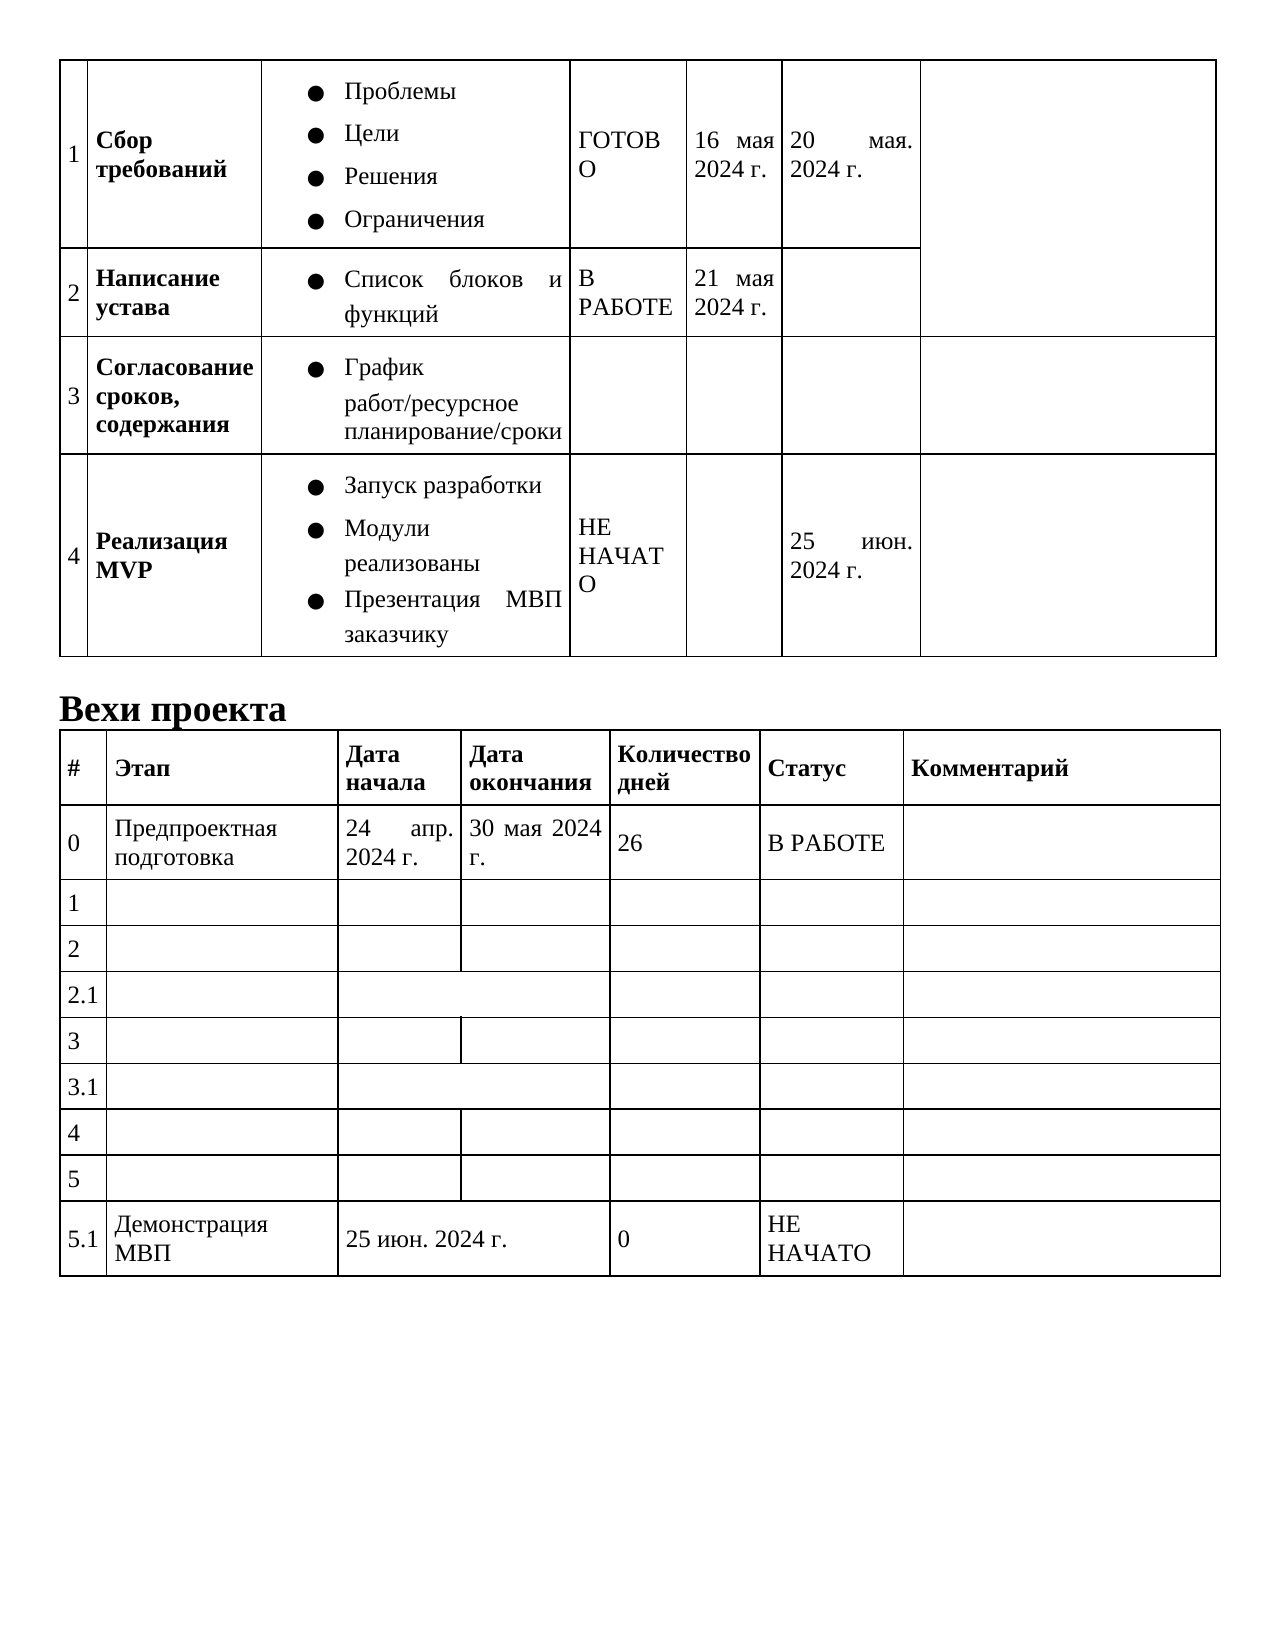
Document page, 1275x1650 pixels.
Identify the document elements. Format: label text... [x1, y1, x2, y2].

text Вехи проекта [59, 686, 1216, 729]
table_cell Написание устава [88, 249, 261, 336]
table_cell Реализация MVP [88, 455, 261, 656]
table_cell ГОТОВО [571, 61, 686, 247]
table_cell 3 [61, 337, 87, 453]
table_cell Предпроектная подготовка [107, 806, 337, 879]
table_cell [761, 926, 903, 971]
table_cell 5 [61, 1156, 106, 1200]
table_cell В РАБОТЕ [571, 249, 686, 336]
table_cell [107, 1064, 337, 1108]
table_cell 25 июн. 2024 г. [783, 455, 920, 656]
table_cell [904, 1156, 1220, 1200]
table_cell 1 [61, 880, 106, 924]
table_cell [921, 61, 1215, 336]
table_cell [462, 1110, 609, 1154]
table_cell [107, 1018, 337, 1062]
table_cell График работ/ресурсное планирование/сроки [262, 337, 569, 453]
table_cell [761, 1110, 903, 1154]
table_cell [904, 926, 1220, 971]
table_cell [687, 337, 781, 453]
table_cell [611, 880, 759, 924]
table_cell 21 мая 2024 г. [687, 249, 781, 336]
table_cell В РАБОТЕ [761, 806, 903, 879]
table_cell [339, 1018, 460, 1062]
table_cell [783, 337, 920, 453]
table_cell 1 [61, 61, 87, 247]
table_cell [611, 1064, 759, 1108]
table_cell 4 [61, 455, 87, 656]
table_cell 24 апр. 2024 г. [339, 806, 460, 879]
table_cell [904, 972, 1220, 1016]
table_cell [761, 880, 903, 924]
table_cell Сбор требований [88, 61, 261, 247]
table_cell [761, 1018, 903, 1062]
table_cell [107, 1110, 337, 1154]
table_cell [571, 337, 686, 453]
table_cell 30 мая 2024 г. [462, 806, 609, 879]
table_cell [921, 337, 1215, 453]
table_cell [107, 926, 337, 971]
table_header # [61, 731, 106, 804]
table_cell Демонстрация МВП [107, 1202, 337, 1275]
table_cell [904, 1064, 1220, 1108]
table_cell [339, 1064, 609, 1108]
table_cell [783, 249, 920, 336]
table_cell [107, 972, 337, 1016]
table_header Этап [107, 731, 337, 804]
table_cell НЕ НАЧАТО [571, 455, 686, 656]
table_cell 0 [611, 1202, 759, 1275]
table_cell 4 [61, 1110, 106, 1154]
table_header Дата начала [339, 731, 460, 804]
table_cell [904, 1018, 1220, 1062]
table_cell [339, 972, 609, 1016]
table_cell Проблемы Цели Решения Ограничения [262, 61, 569, 247]
table_cell [921, 455, 1215, 656]
table_cell 2 [61, 926, 106, 971]
table_cell 20 мая. 2024 г. [783, 61, 920, 247]
table_cell [107, 1156, 337, 1200]
table_header Статус [761, 731, 903, 804]
table_cell Запуск разработки Модули реализованы Презентация МВП заказчику [262, 455, 569, 656]
table_cell [339, 1156, 460, 1200]
table_cell [904, 806, 1220, 879]
table_cell [761, 972, 903, 1016]
table_cell [462, 1018, 609, 1062]
table_cell [462, 1156, 609, 1200]
table_cell 5.1 [61, 1202, 106, 1275]
table_cell 16 мая 2024 г. [687, 61, 781, 247]
table_cell [761, 1064, 903, 1108]
table_cell 26 [611, 806, 759, 879]
table_cell 2.1 [61, 972, 106, 1016]
table_cell [339, 880, 460, 924]
table_cell [462, 880, 609, 924]
table_cell [761, 1156, 903, 1200]
table_cell 3.1 [61, 1064, 106, 1108]
table_cell [904, 880, 1220, 924]
table_cell [339, 926, 460, 971]
table_cell [462, 926, 609, 971]
table_cell [611, 1018, 759, 1062]
table_cell Согласование сроков, содержания [88, 337, 261, 453]
table_cell 0 [61, 806, 106, 879]
table_cell [687, 455, 781, 656]
table_cell [339, 1110, 460, 1154]
table_header Количество дней [611, 731, 759, 804]
table_cell [611, 972, 759, 1016]
table_cell НЕ НАЧАТО [761, 1202, 903, 1275]
table_cell [611, 926, 759, 971]
table_cell [904, 1110, 1220, 1154]
table_cell [904, 1202, 1220, 1275]
table_header Комментарий [904, 731, 1220, 804]
table_cell [107, 880, 337, 924]
table_cell [611, 1156, 759, 1200]
table_cell 2 [61, 249, 87, 336]
table_header Дата окончания [462, 731, 609, 804]
table_cell [611, 1110, 759, 1154]
table_cell 3 [61, 1018, 106, 1062]
table_cell 25 июн. 2024 г. [339, 1202, 609, 1275]
table_cell Список блоков и функций [262, 249, 569, 336]
